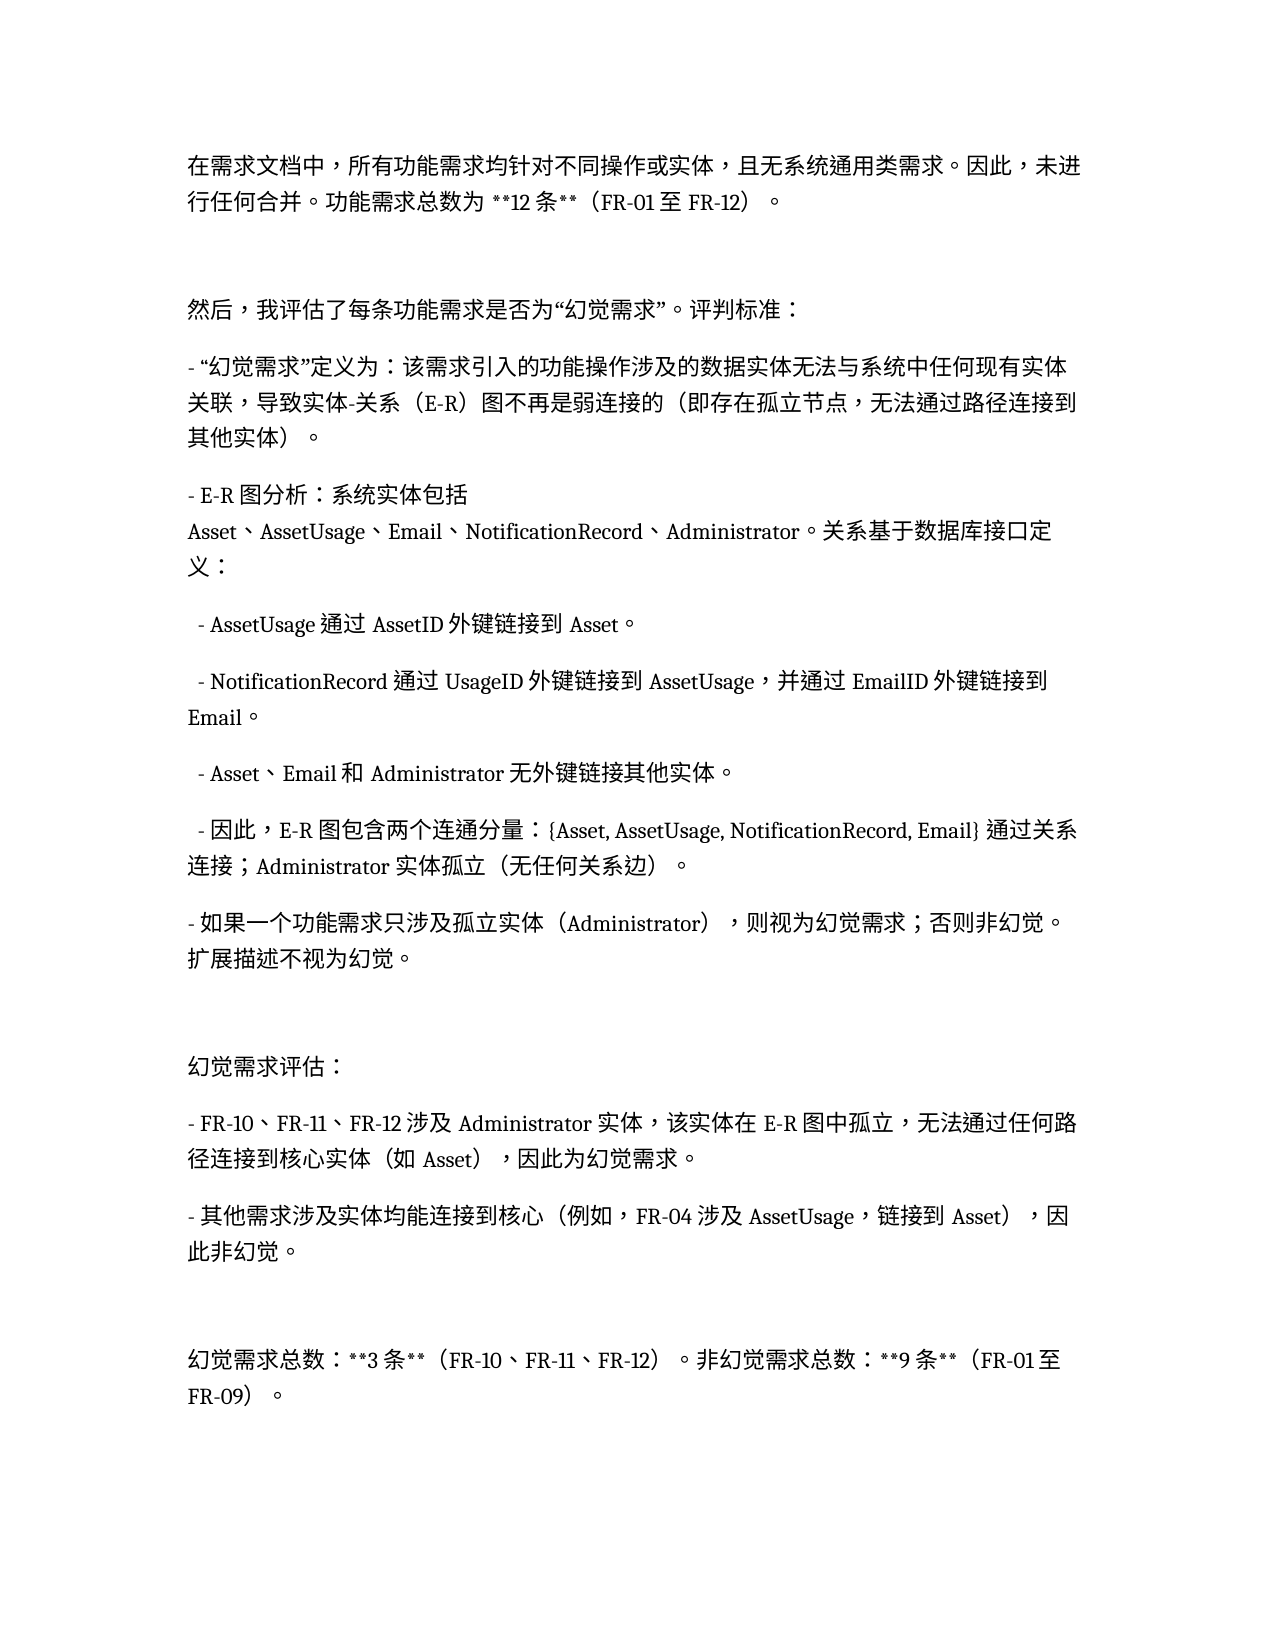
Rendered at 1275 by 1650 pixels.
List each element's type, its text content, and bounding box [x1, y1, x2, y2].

text - 其他需求涉及实体均能连接到核心（例如，FR-04 涉及 AssetUsage，链接到 Asset），因此非幻觉。 [187, 1200, 1087, 1267]
text - 因此，E-R 图包含两个连通分量：{Asset, AssetUsage, NotificationRecord, Email} 通过关系连接；Administrator 实体孤立（无任何关系边）。 [187, 814, 1087, 881]
text 在需求文档中，所有功能需求均针对不同操作或实体，且无系统通用类需求。因此，未进行任何合并。功能需求总数为 **12 条**（FR-01 至 FR-12）。 [187, 150, 1087, 217]
text - FR-10、FR-11、FR-12 涉及 Administrator 实体，该实体在 E-R 图中孤立，无法通过任何路径连接到核心实体（如 Asset），因此为幻觉需求。 [187, 1107, 1087, 1174]
text - Asset、Email 和 Administrator 无外键链接其他实体。 [187, 757, 1087, 788]
text - “幻觉需求”定义为：该需求引入的功能操作涉及的数据实体无法与系统中任何现有实体关联，导致实体-关系（E-R）图不再是弱连接的（即存在孤立节点，无法通过路径连接到其他实体）。 [187, 351, 1087, 454]
text - AssetUsage 通过 AssetID 外键链接到 Asset。 [187, 608, 1087, 639]
text - 如果一个功能需求只涉及孤立实体（Administrator），则视为幻觉需求；否则非幻觉。扩展描述不视为幻觉。 [187, 907, 1087, 974]
text 然后，我评估了每条功能需求是否为“幻觉需求”。评判标准： [187, 294, 1087, 325]
text 幻觉需求总数：**3 条**（FR-10、FR-11、FR-12）。非幻觉需求总数：**9 条**（FR-01 至 FR-09）。 [187, 1344, 1087, 1411]
text - NotificationRecord 通过 UsageID 外键链接到 AssetUsage，并通过 EmailID 外键链接到 Email。 [187, 664, 1087, 732]
text - E-R 图分析：系统实体包括 Asset、AssetUsage、Email、NotificationRecord、Administrator。关系基于数据库接口定义： [187, 479, 1087, 582]
text 幻觉需求评估： [187, 1051, 1087, 1082]
